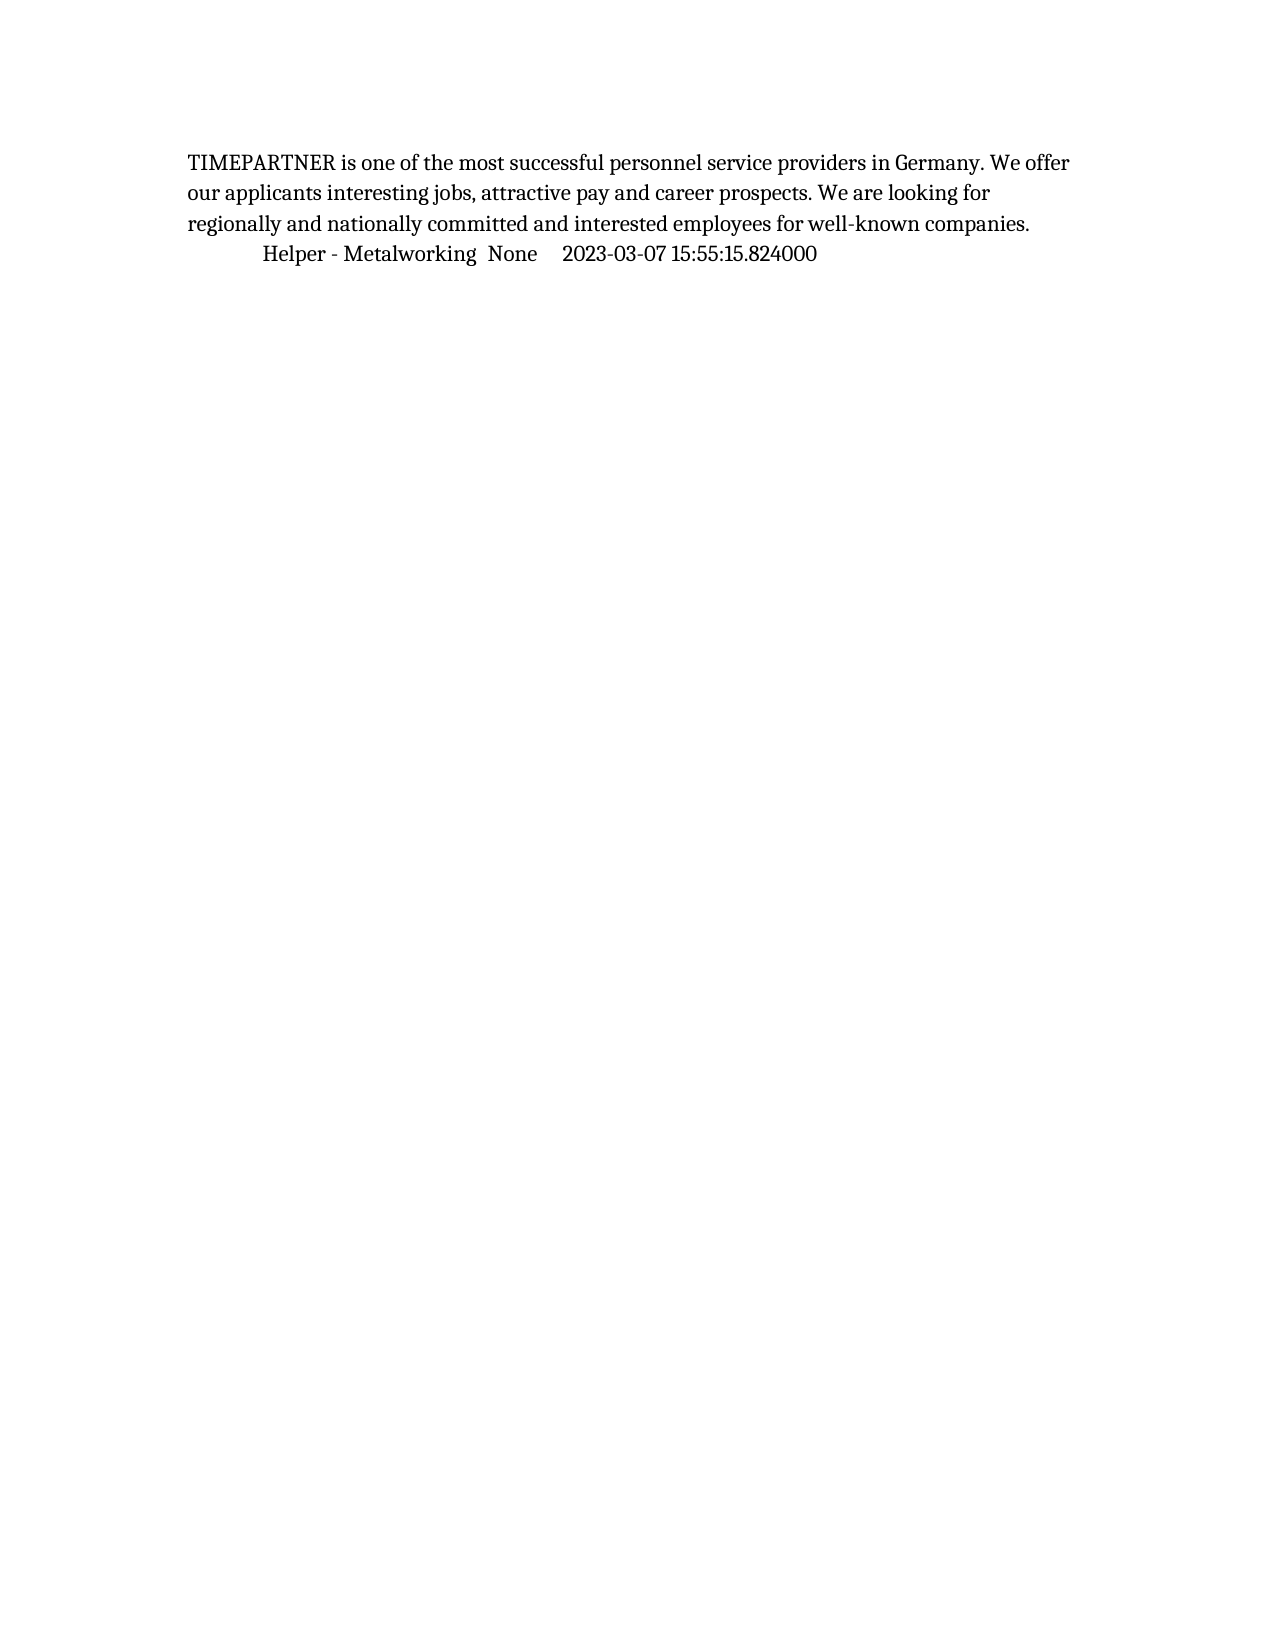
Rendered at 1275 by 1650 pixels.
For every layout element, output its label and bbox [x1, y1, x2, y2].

text [187, 150, 1087, 297]
